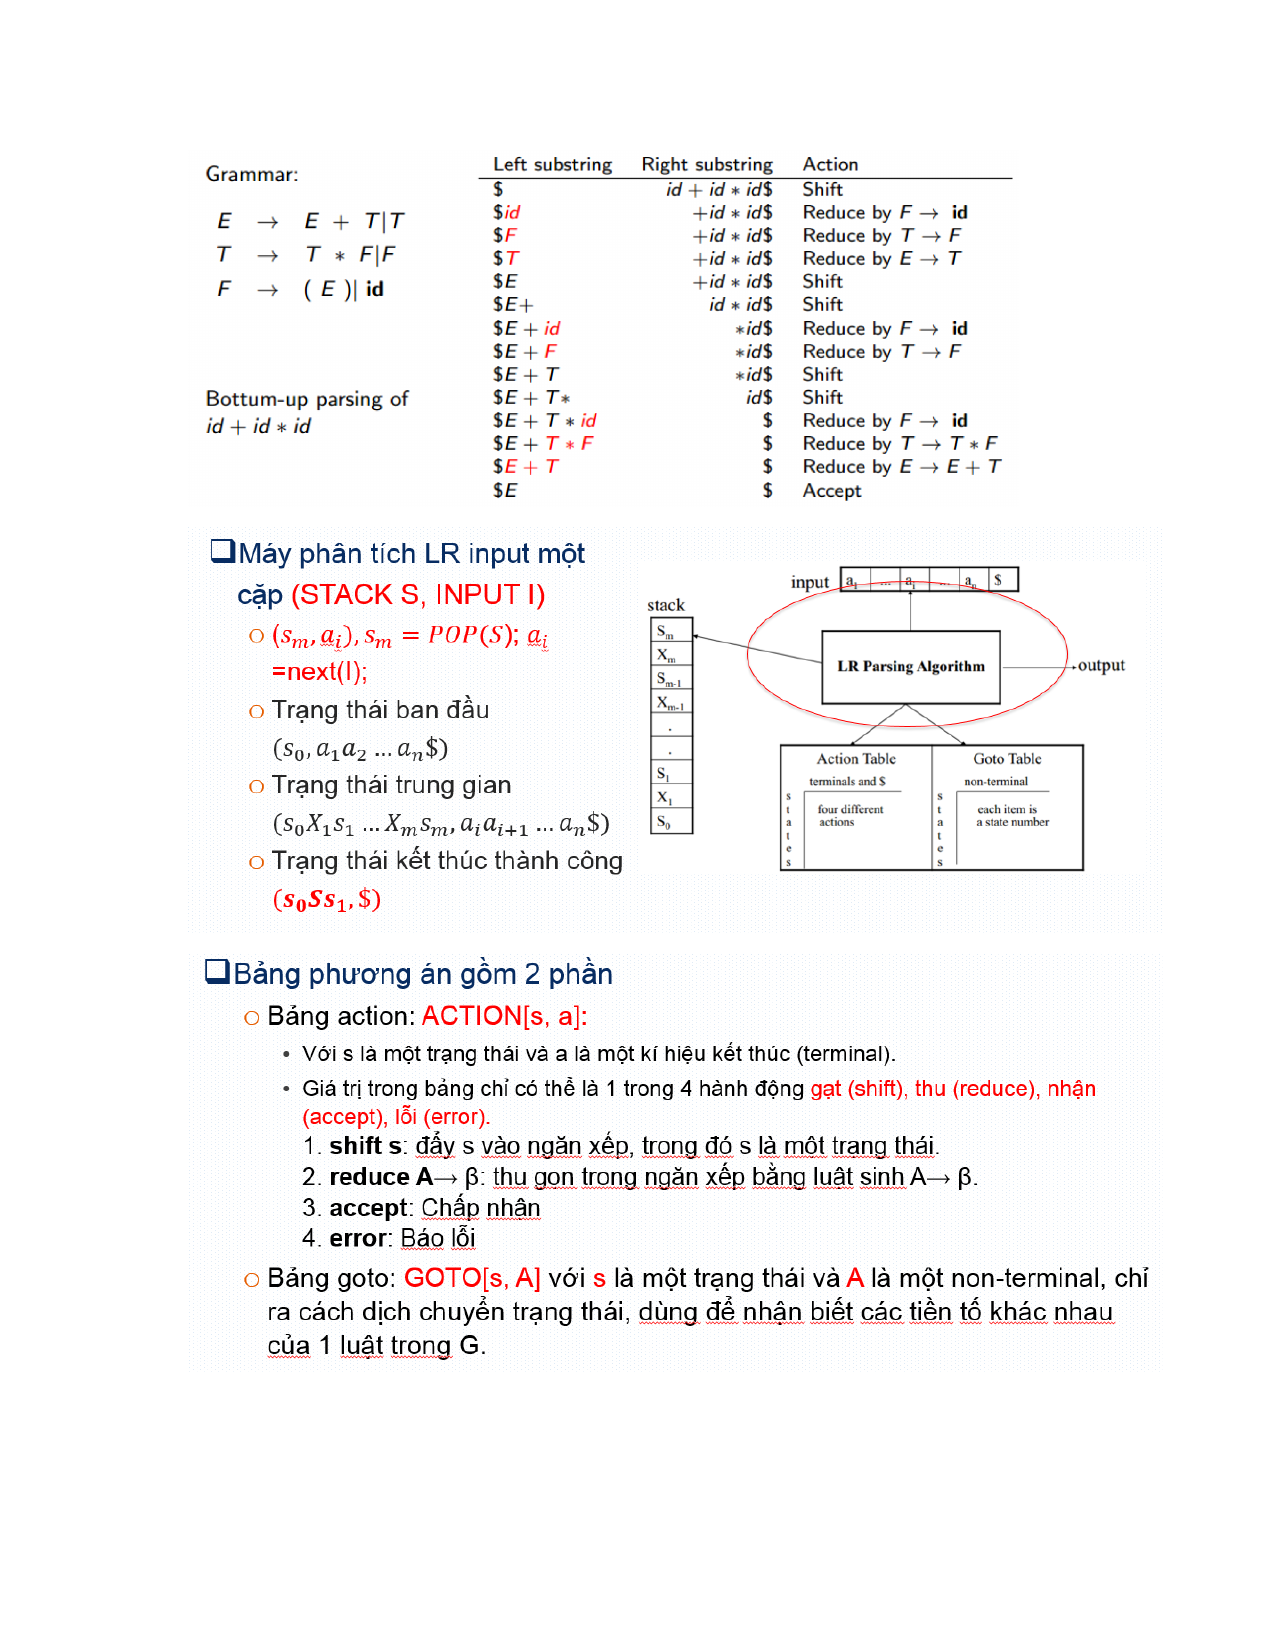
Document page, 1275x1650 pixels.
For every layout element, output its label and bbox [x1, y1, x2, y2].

picture [187, 953, 1163, 1372]
picture [187, 150, 1019, 507]
picture [187, 527, 1163, 933]
